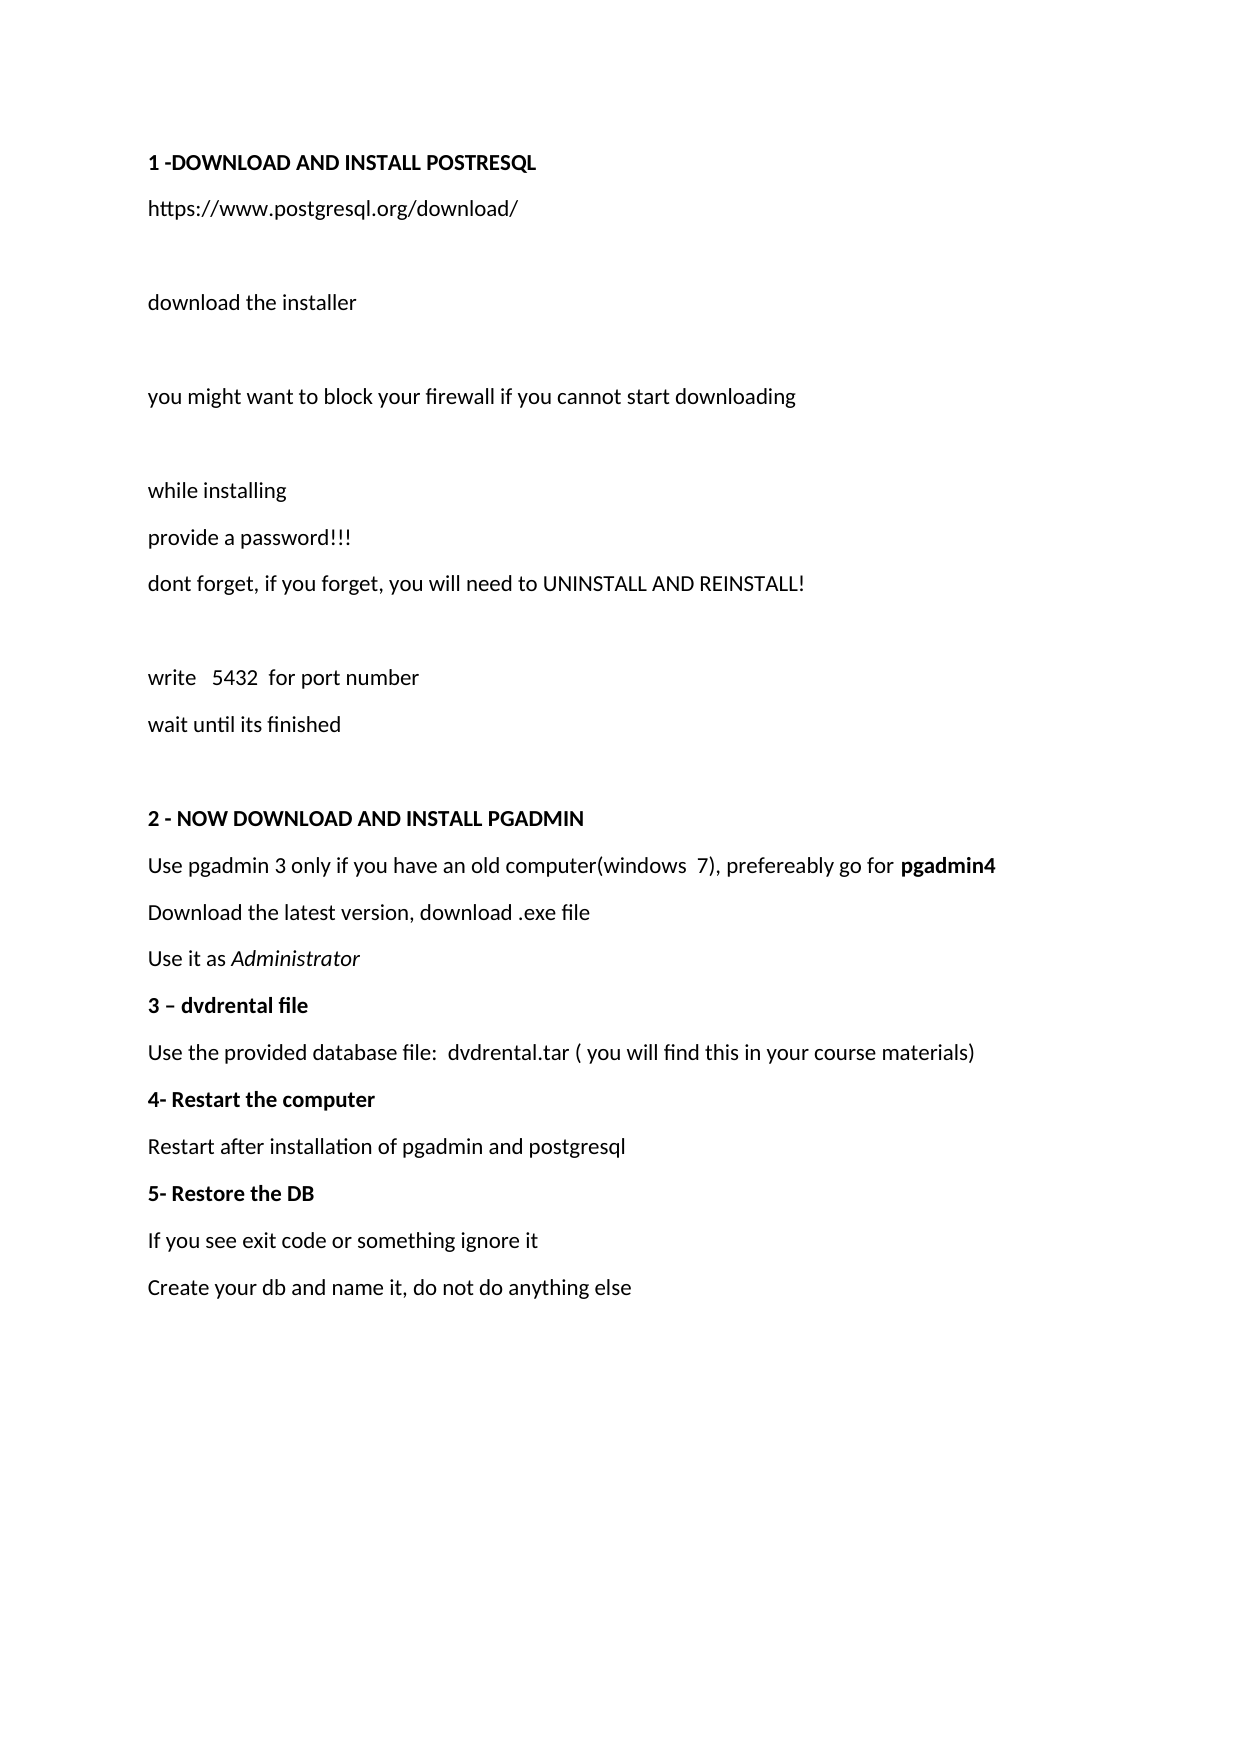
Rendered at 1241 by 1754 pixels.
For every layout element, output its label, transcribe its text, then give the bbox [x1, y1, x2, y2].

text https://www.postgresql.org/download/ [148, 194, 1093, 222]
text If you see exit code or something ignore it [148, 1226, 1093, 1254]
text 4- Restart the computer [148, 1085, 1093, 1113]
text you might want to block your firewall if you cannot start downloading [148, 382, 1093, 410]
text write 5432 for port number [148, 663, 1093, 691]
text Use it as Administrator [148, 944, 1093, 972]
text wait until its finished [148, 710, 1093, 738]
text Restart after installation of pgadmin and postgresql [148, 1132, 1093, 1160]
text 2 - NOW DOWNLOAD AND INSTALL PGADMIN [148, 804, 1093, 832]
text dont forget, if you forget, you will need to UNINSTALL AND REINSTALL! [148, 569, 1093, 597]
text Create your db and name it, do not do anything else [148, 1273, 1093, 1301]
text 3 – dvdrental file [148, 991, 1093, 1019]
text provide a password!!! [148, 523, 1093, 551]
text download the installer [148, 288, 1093, 316]
text Use pgadmin 3 only if you have an old computer(windows 7), prefereably go for pgadmin4 [148, 851, 1093, 879]
text 1 -DOWNLOAD AND INSTALL POSTRESQL [148, 148, 1093, 176]
text Use the provided database file: dvdrental.tar ( you will find this in your course materials) [148, 1038, 1093, 1066]
text Download the latest version, download .exe file [148, 898, 1093, 926]
text 5- Restore the DB [148, 1179, 1093, 1207]
text while installing [148, 476, 1093, 504]
